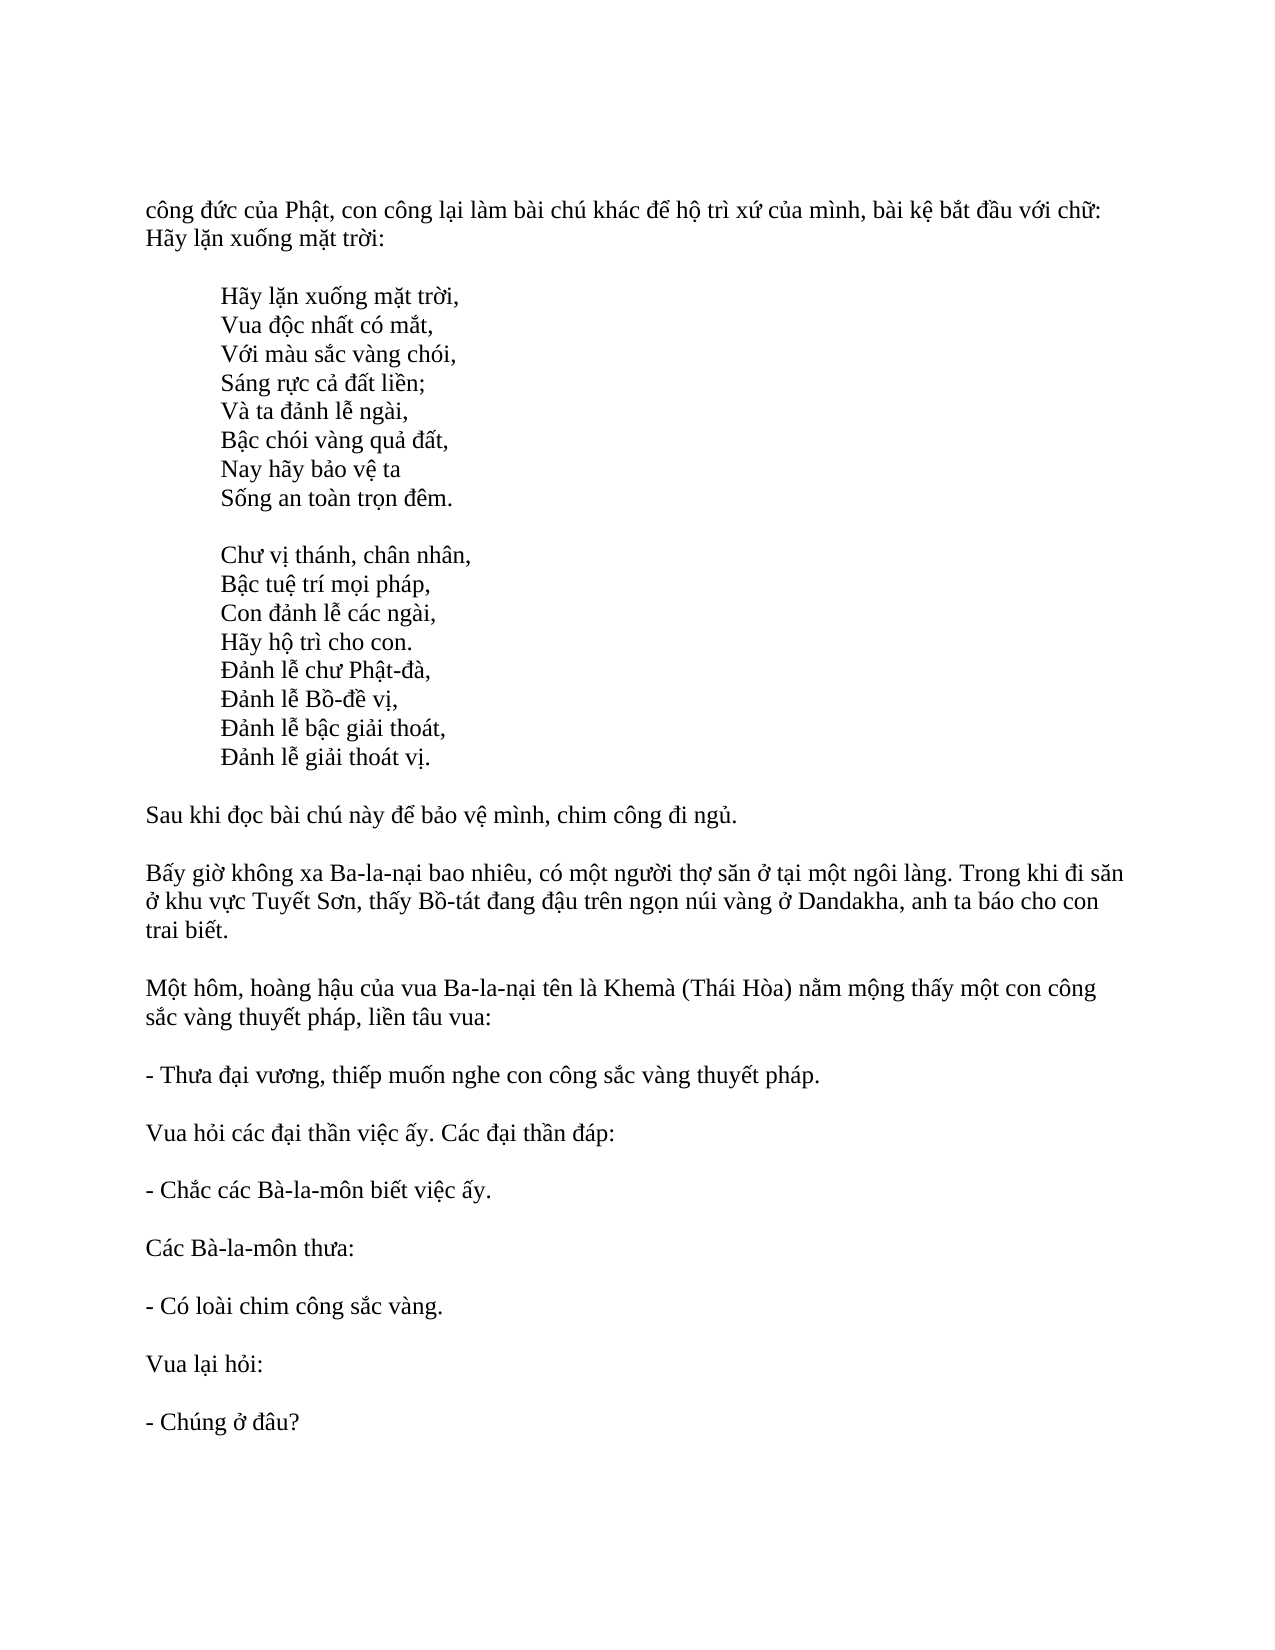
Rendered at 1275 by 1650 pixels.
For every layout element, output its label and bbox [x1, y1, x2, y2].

table_header [130, 150, 1145, 1481]
